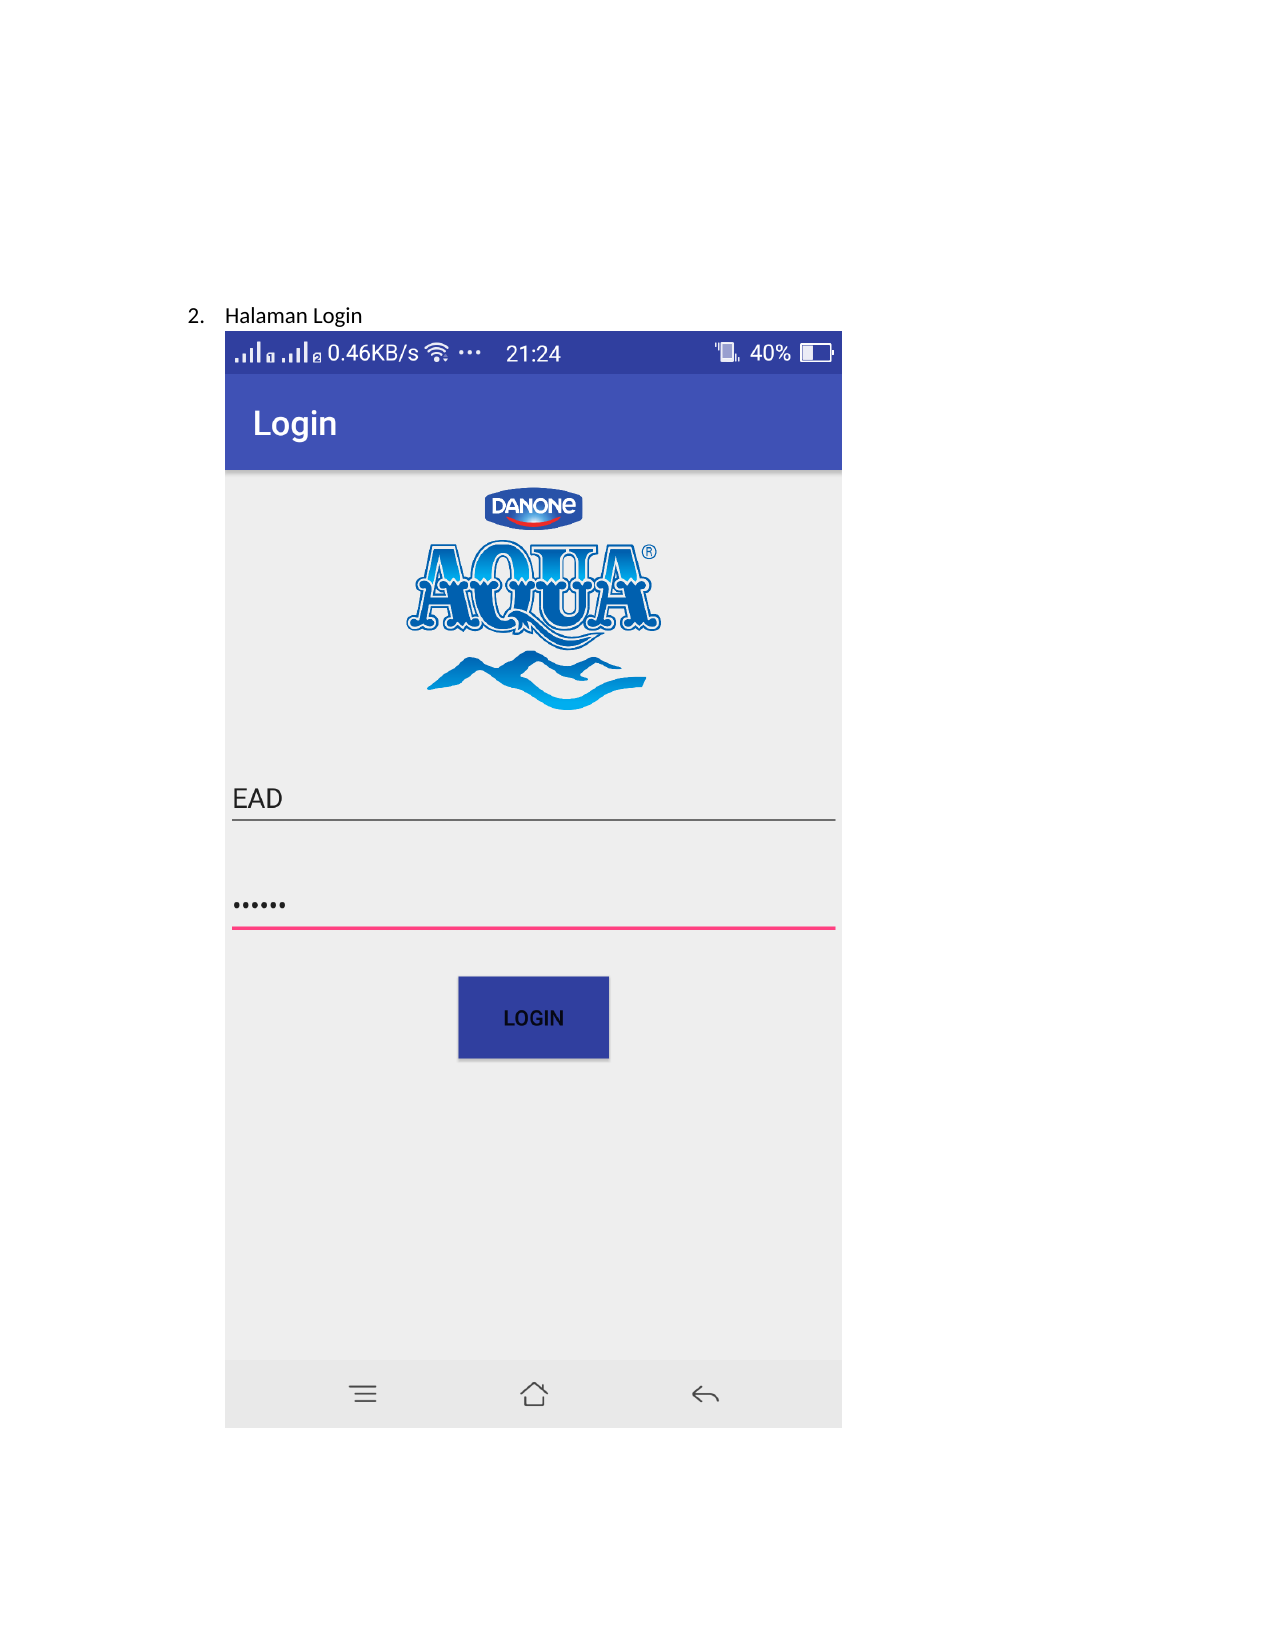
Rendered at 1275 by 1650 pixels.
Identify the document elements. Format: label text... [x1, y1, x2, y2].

picture [225, 331, 842, 1428]
list Halaman Login [187, 301, 1125, 329]
